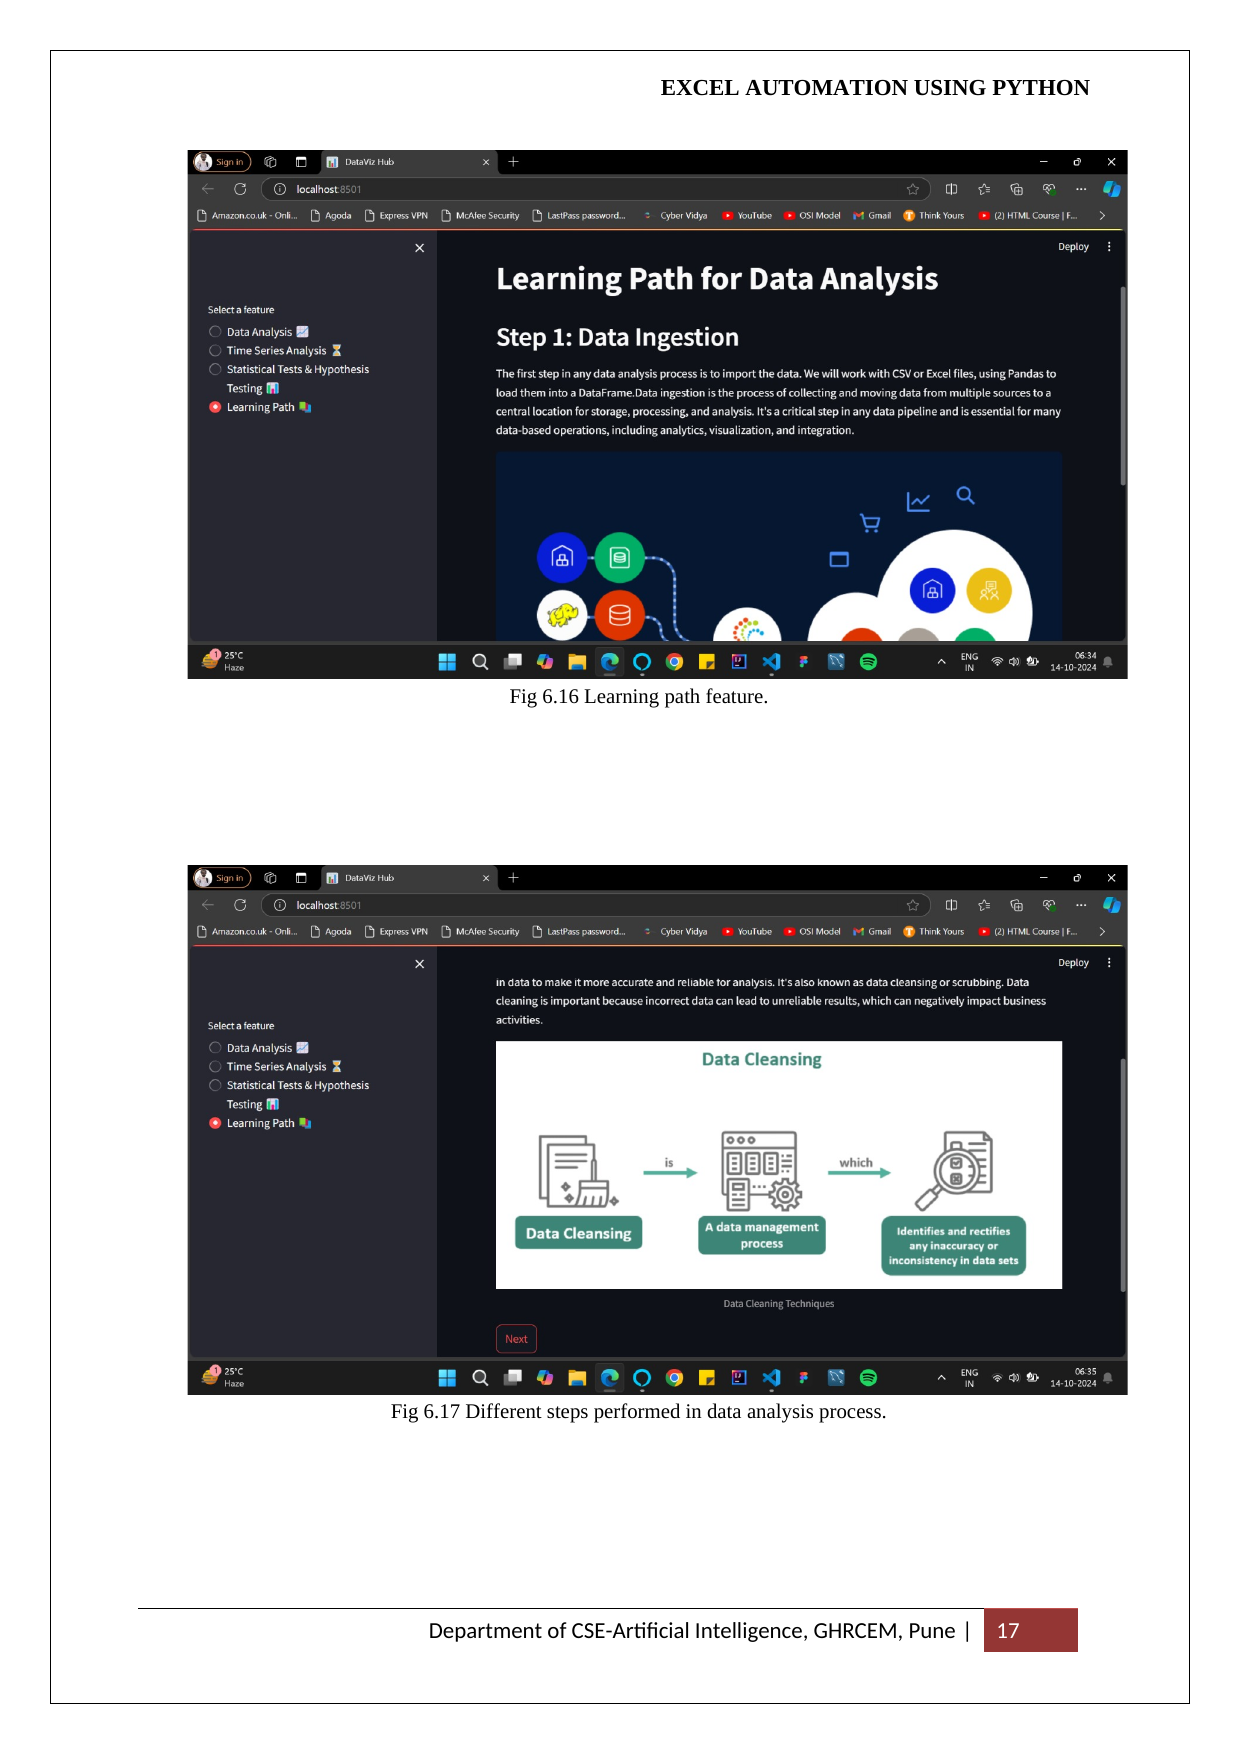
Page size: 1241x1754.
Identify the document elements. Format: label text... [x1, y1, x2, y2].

text Fig 6.17 Different steps performed in data analysis process. [187, 1399, 1090, 1423]
picture [187, 865, 1128, 1395]
text Fig 6.16 Learning path feature. [187, 683, 1090, 708]
picture [187, 150, 1128, 679]
